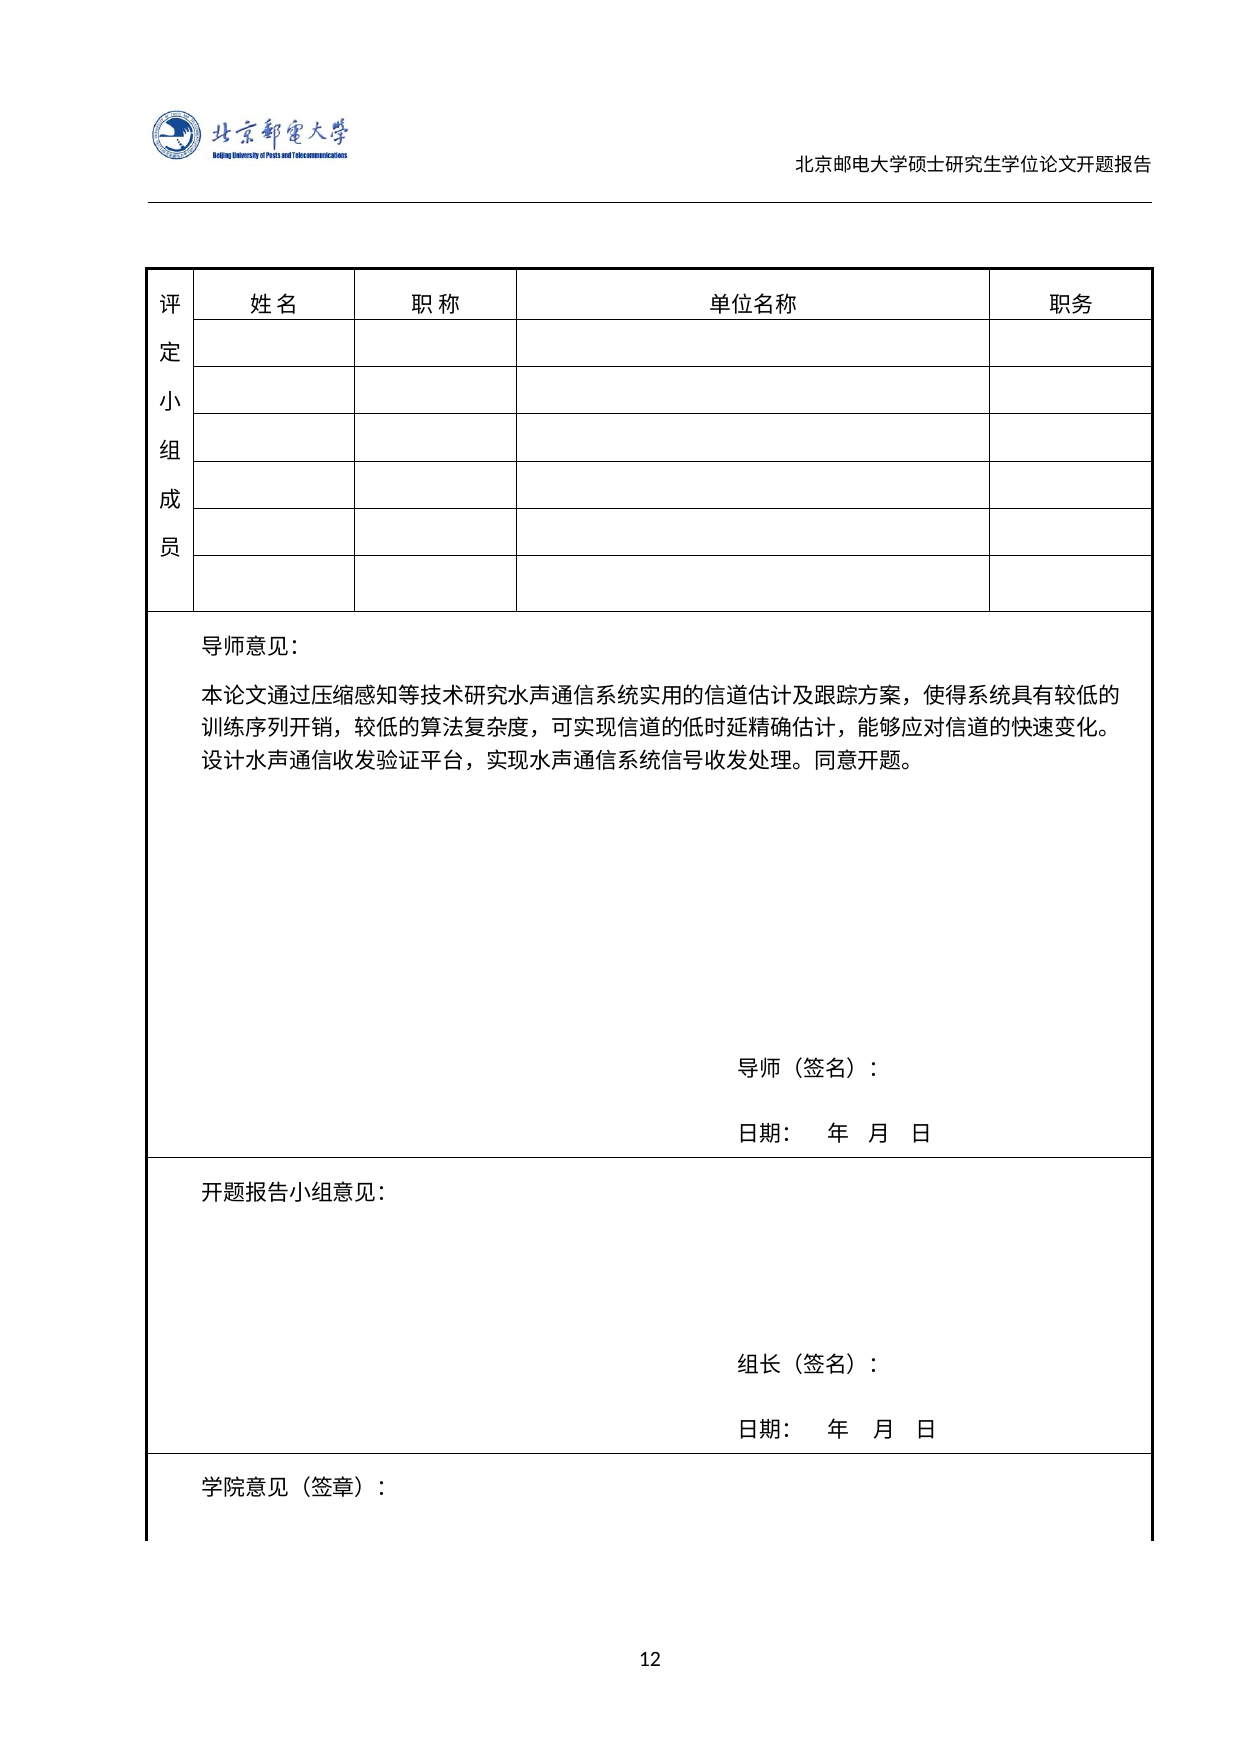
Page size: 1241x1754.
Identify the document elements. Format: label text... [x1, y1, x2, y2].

table_header 职 称 [355, 270, 516, 319]
table_cell [194, 462, 354, 508]
table_cell [517, 556, 989, 611]
table_cell [990, 509, 1151, 555]
table_cell [990, 367, 1151, 413]
table_cell [194, 367, 354, 413]
table_cell 开题报告小组意见： [148, 1158, 1151, 1346]
table_cell [990, 414, 1151, 461]
table_cell [194, 509, 354, 555]
table_cell [355, 367, 516, 413]
table_cell [194, 556, 354, 611]
table_cell [517, 367, 989, 413]
table_cell [517, 509, 989, 555]
table_cell [355, 320, 516, 366]
table_cell 本论文通过压缩感知等技术研究水声通信系统实用的信道估计及跟踪方案，使得系统具有较低的训练序列开销，较低的算法复杂度，可实现信道的低时延精确估计，能够应对信道的快速变化。设计水声通信收发验证平台，实现水声通信系统信号收发处理。同意开题。 [148, 661, 1151, 1051]
table_cell [355, 414, 516, 461]
table_header 职务 [990, 270, 1151, 319]
table_cell [517, 320, 989, 366]
table_header 评 定 小 组 成 员 [148, 270, 193, 611]
table_cell 学院意见（签章）： [148, 1454, 1151, 1541]
table_cell [194, 320, 354, 366]
table_cell 导师意见： [148, 612, 1151, 661]
table_cell [990, 320, 1151, 366]
table_cell [355, 556, 516, 611]
table_cell [194, 414, 354, 461]
table_cell 组长（签名）： 日期： 年 月 日 [148, 1346, 1151, 1452]
table_header 单位名称 [517, 270, 989, 319]
table_cell [517, 462, 989, 508]
table_cell [517, 414, 989, 461]
table_cell [355, 509, 516, 555]
table_cell 导师（签名）： 日期： 年 月 日 [148, 1051, 1151, 1157]
table_cell [990, 462, 1151, 508]
table_cell [355, 462, 516, 508]
table_header 姓 名 [194, 270, 354, 319]
table_cell [990, 556, 1151, 611]
